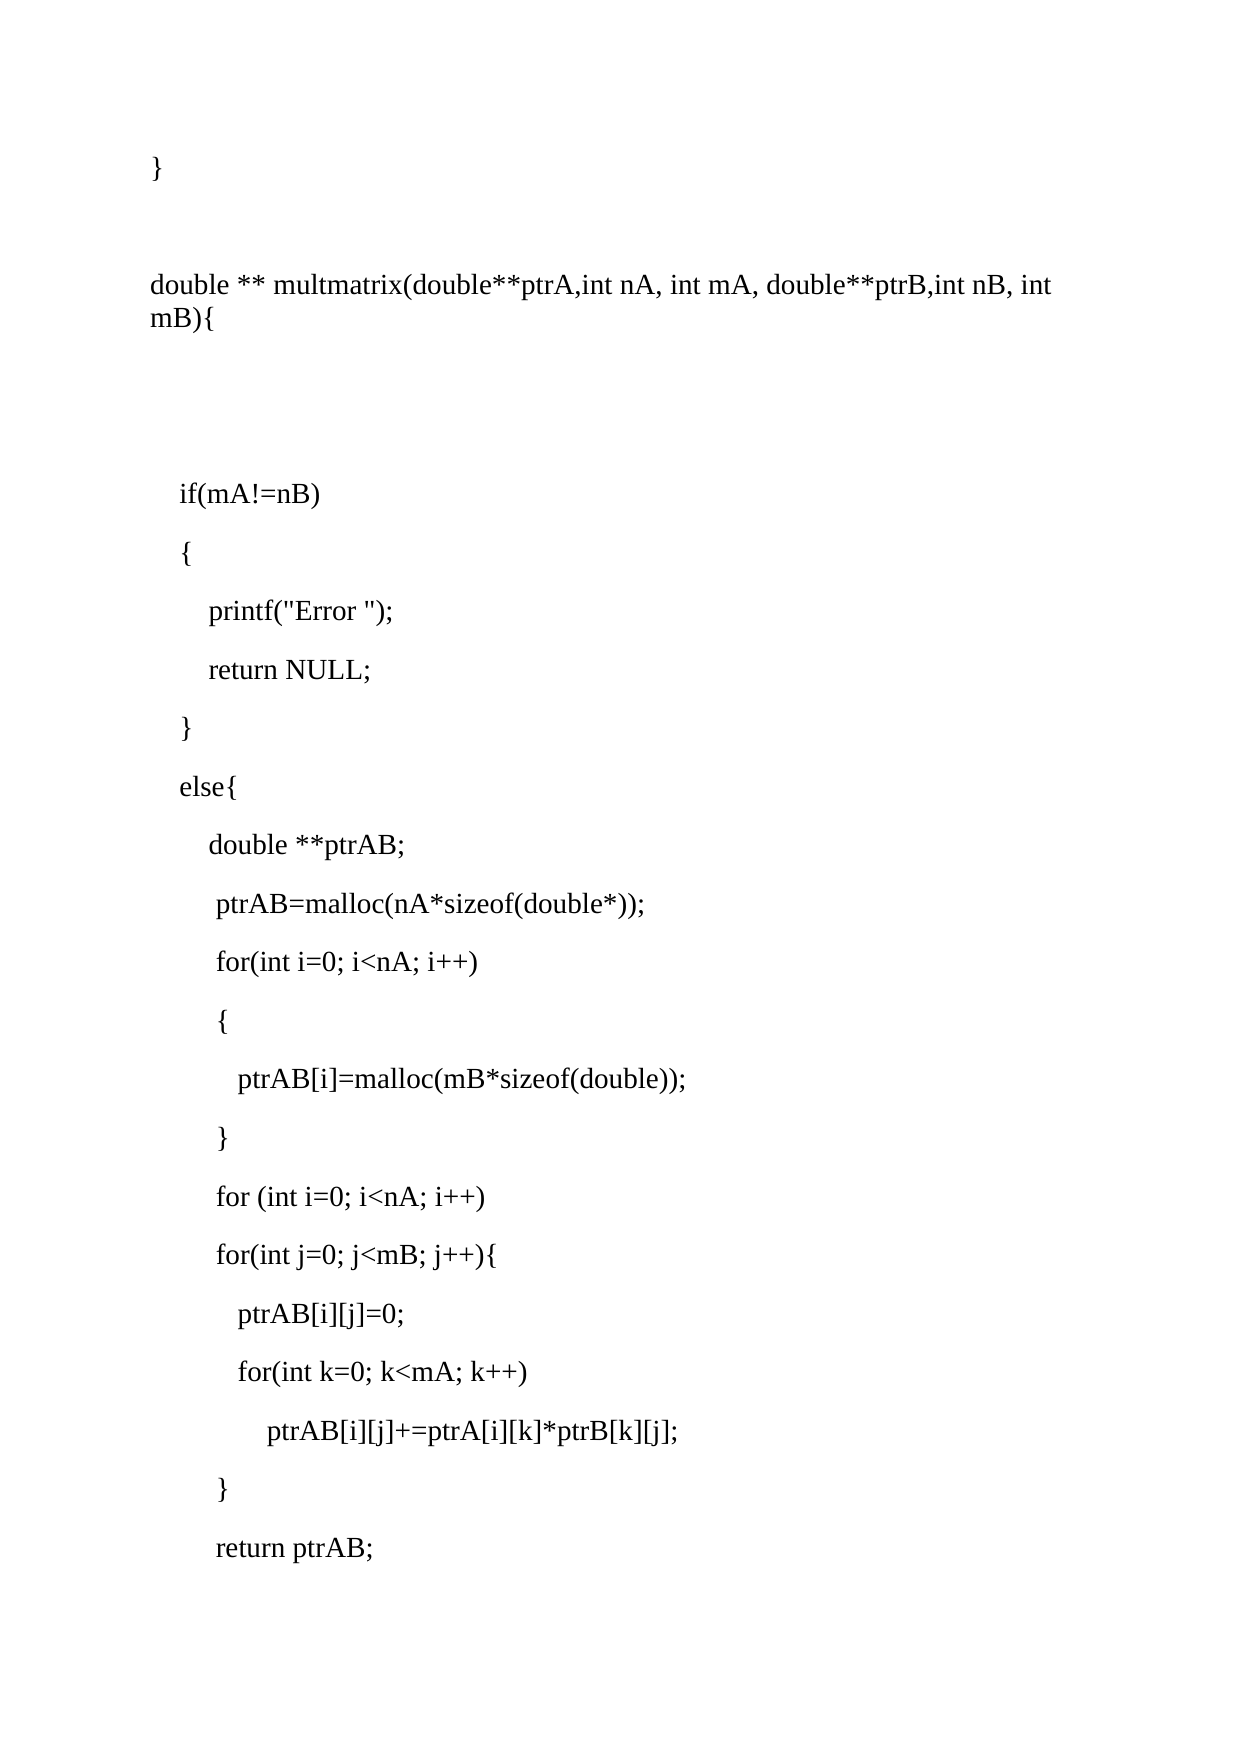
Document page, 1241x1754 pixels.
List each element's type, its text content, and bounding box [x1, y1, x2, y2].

text } [150, 150, 1090, 183]
text { [150, 1003, 1090, 1037]
text ptrAB[i][j]+=ptrA[i][k]*ptrB[k][j]; [150, 1413, 1090, 1446]
text for(int i=0; i<nA; i++) [150, 944, 1090, 978]
text for(int k=0; k<mA; k++) [150, 1354, 1090, 1388]
text for (int i=0; i<nA; i++) [150, 1179, 1090, 1212]
text } [150, 1471, 1090, 1505]
text return NULL; [150, 652, 1090, 685]
text double ** multmatrix(double**ptrA,int nA, int mA, double**ptrB,int nB, int mB){ [150, 267, 1090, 334]
text ptrAB[i]=malloc(mB*sizeof(double)); [150, 1062, 1090, 1095]
text printf("Error "); [150, 593, 1090, 627]
text ptrAB=malloc(nA*sizeof(double*)); [150, 886, 1090, 919]
text } [150, 1120, 1090, 1154]
text if(mA!=nB) [150, 476, 1090, 510]
text } [150, 710, 1090, 744]
text for(int j=0; j<mB; j++){ [150, 1237, 1090, 1271]
text return ptrAB; [150, 1530, 1090, 1563]
text ptrAB[i][j]=0; [150, 1296, 1090, 1329]
text double **ptrAB; [150, 827, 1090, 861]
text else{ [150, 769, 1090, 802]
text { [150, 535, 1090, 568]
